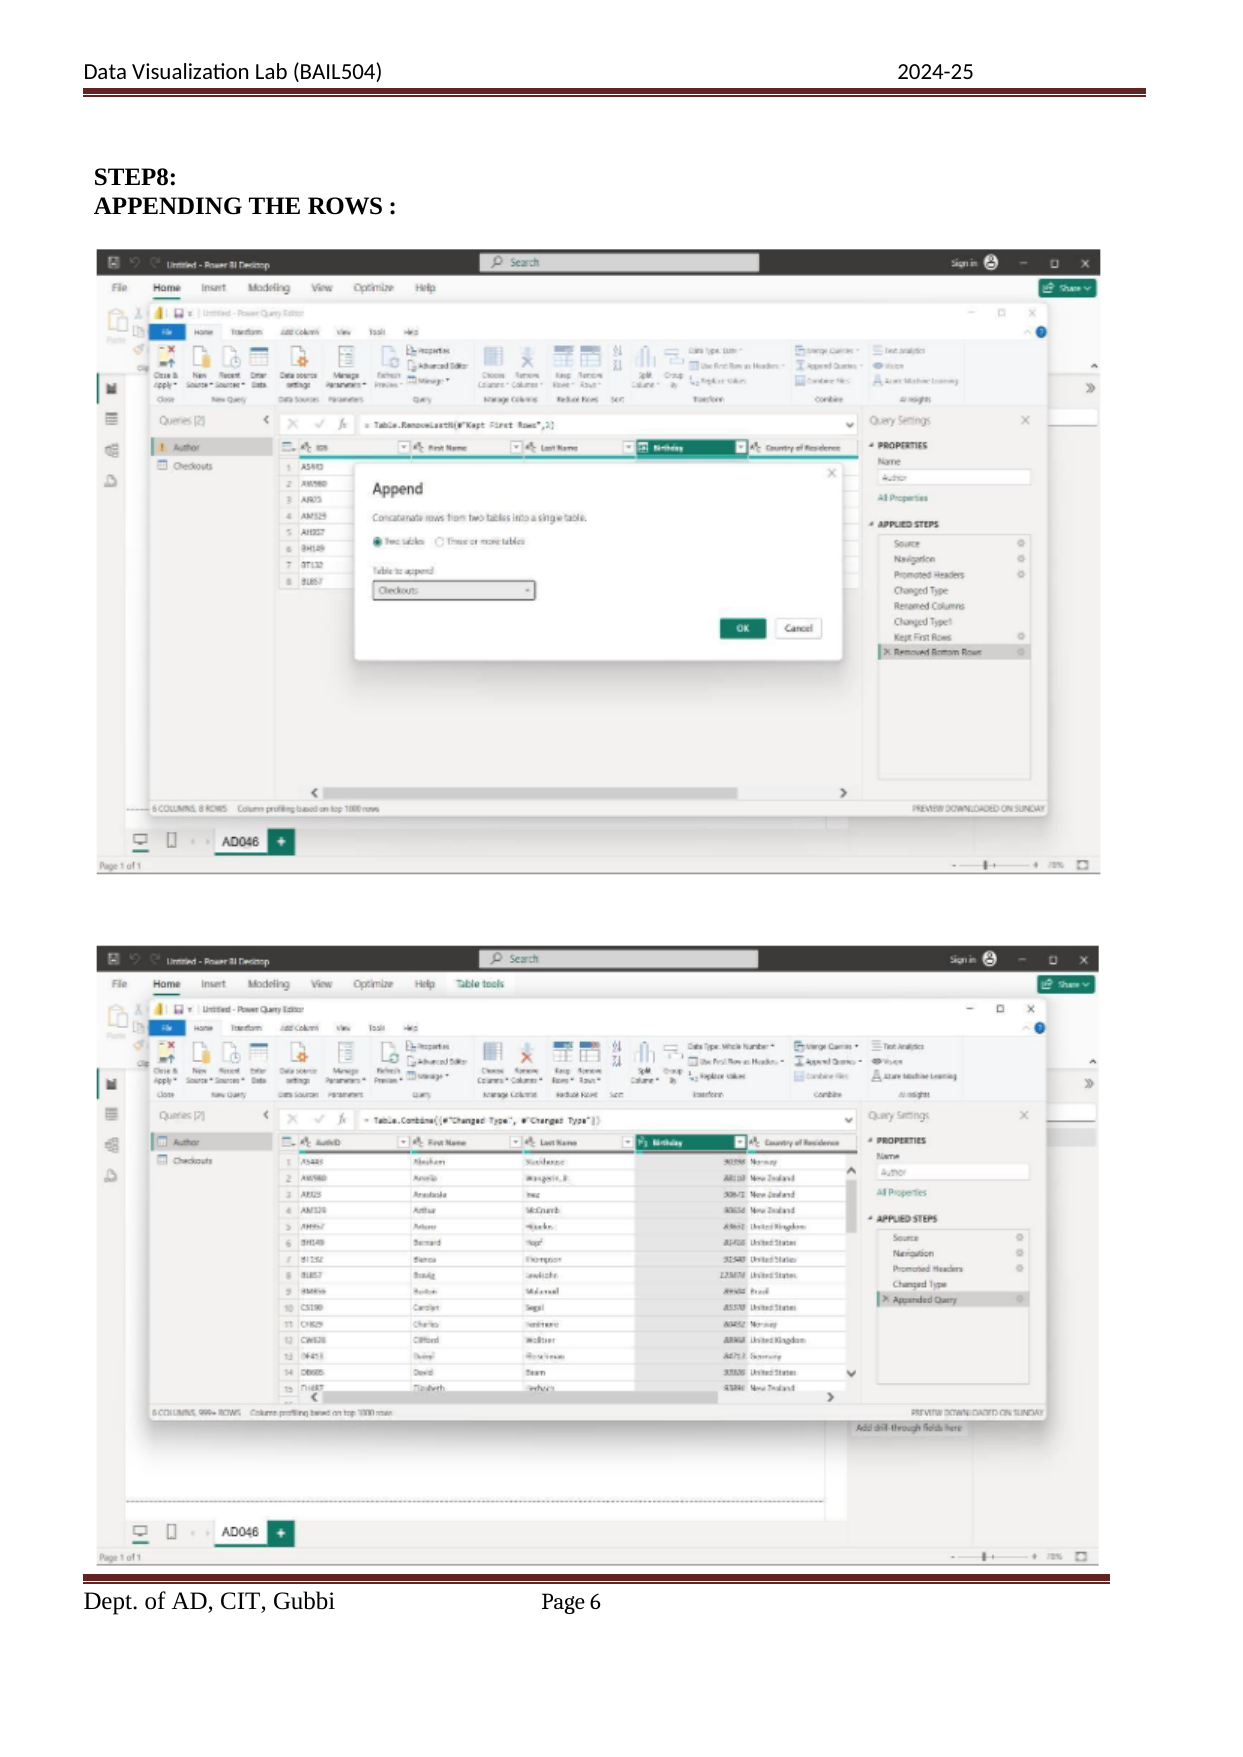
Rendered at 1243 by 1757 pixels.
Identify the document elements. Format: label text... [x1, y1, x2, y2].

picture [95, 943, 1102, 1569]
picture [95, 248, 1102, 876]
text APPENDING THE ROWS : [94, 191, 1146, 220]
text STEP8: [94, 162, 1152, 191]
